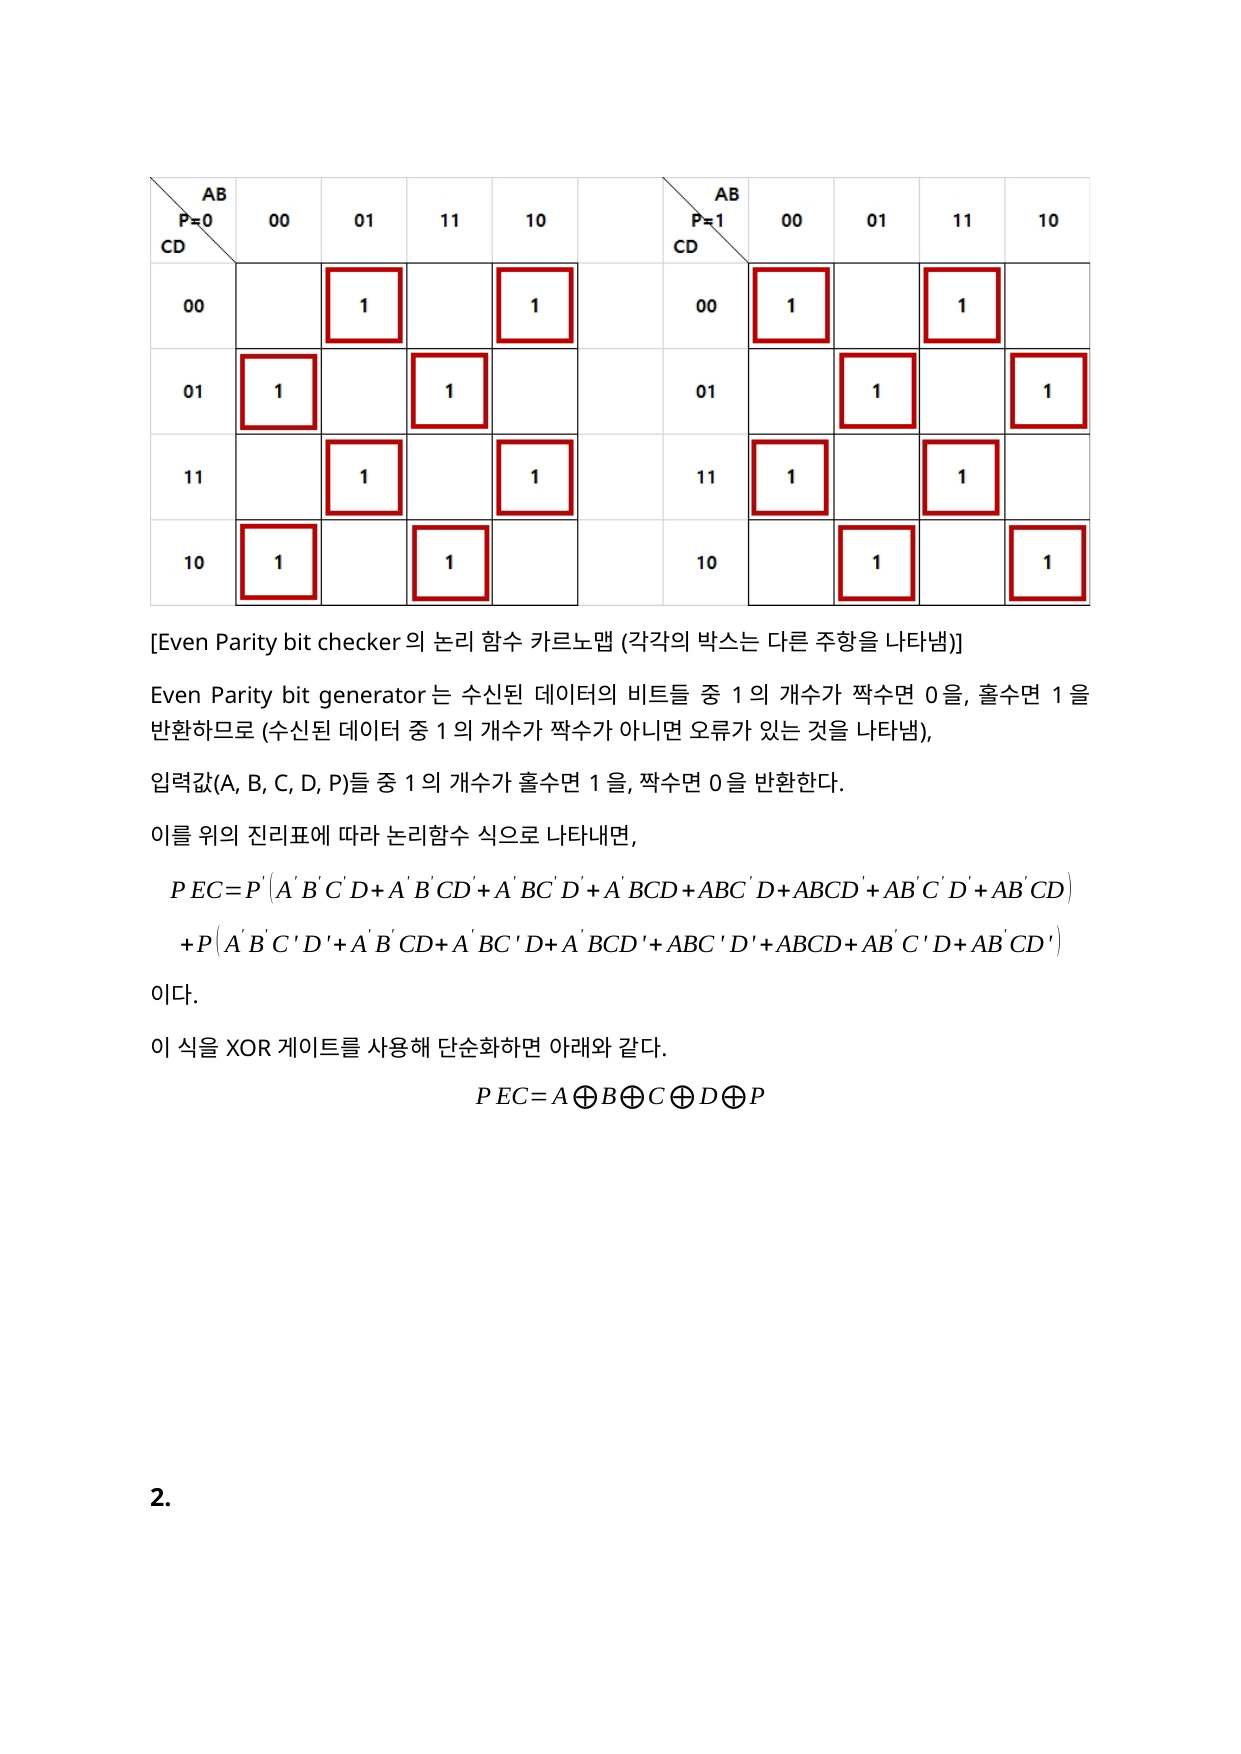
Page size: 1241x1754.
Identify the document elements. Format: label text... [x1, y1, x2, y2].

picture [150, 177, 1091, 606]
text 입력값(A, B, C, D, P)들 중 1의 개수가 홀수면 1을, 짝수면 0을 반환한다. [150, 765, 1090, 798]
text 이다. [150, 977, 1090, 1011]
text Even Parity bit generator는 수신된 데이터의 비트들 중 1의 개수가 짝수면 0을, 홀수면 1을 반환하므로 (수신된 데이터 중 1의 개수가 짝수가 아니면 오류가 있는 것을 나타냄), [150, 677, 1090, 746]
text [Even Parity bit checker의 논리 함수 카르노맵 (각각의 박스는 다른 주항을 나타냄)] [150, 624, 1090, 657]
text 이 식을 XOR 게이트를 사용해 단순화하면 아래와 같다. [150, 1030, 1090, 1063]
text 이를 위의 진리표에 따라 논리함수 식으로 나타내면, [150, 818, 1090, 851]
text 2. [150, 1480, 1090, 1514]
